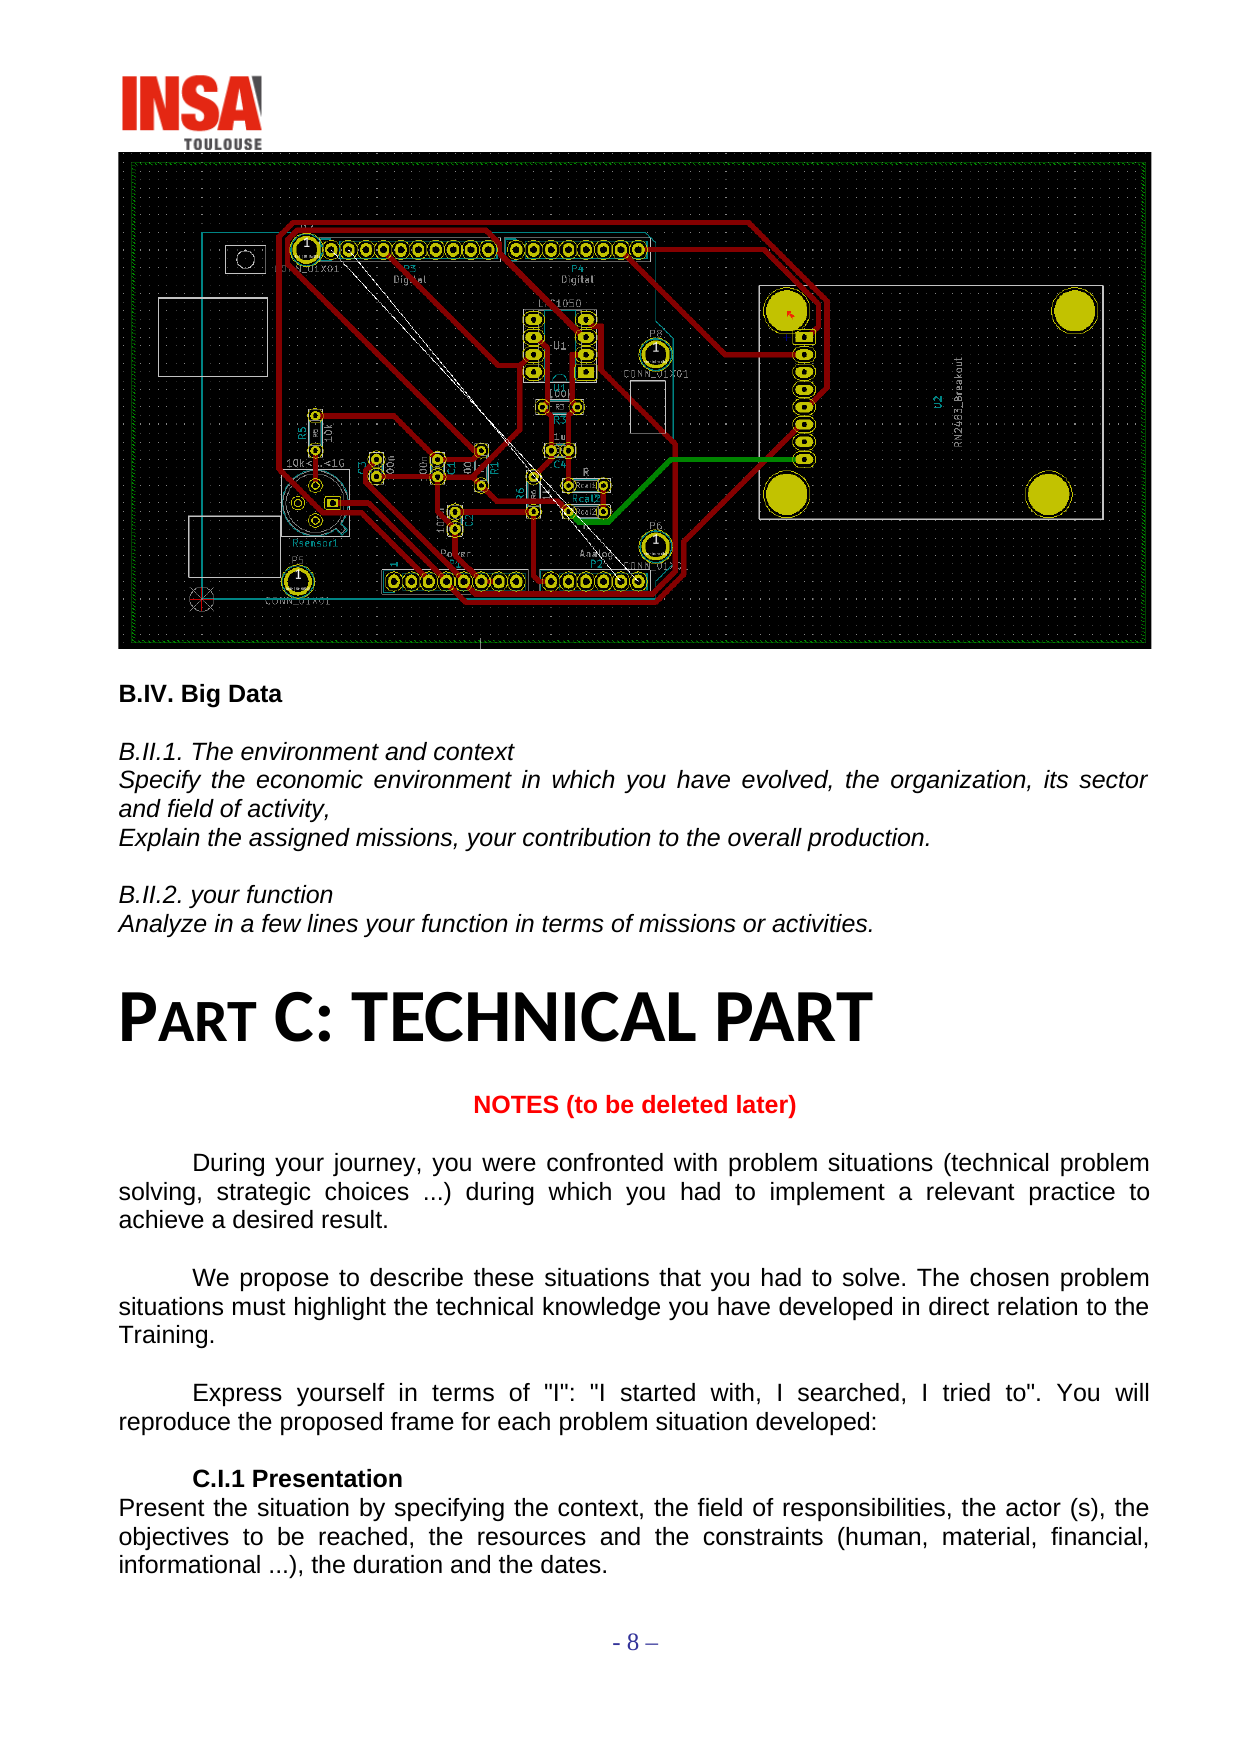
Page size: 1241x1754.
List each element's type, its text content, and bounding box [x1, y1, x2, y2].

text B.II.2. your function [118, 880, 1152, 909]
text During your journey, you were confronted with problem situations (technical problem solving, strategic choices ...) during which you had to implement a relevant practice to achieve a desired result. [118, 1148, 1152, 1234]
picture [118, 73, 1152, 649]
text Specify the economic environment in which you have evolved, the organization, its sector and field of activity, [118, 765, 1152, 823]
text We propose to describe these situations that you had to solve. The chosen problem situations must highlight the technical knowledge you have developed in direct relation to the Training. [118, 1263, 1152, 1349]
text Present the situation by specifying the context, the field of responsibilities, the actor (s), the objectives to be reached, the resources and the constraints (human, material, financial, informational ...), the duration and the dates. [118, 1493, 1152, 1579]
text Part C: TECHNICAL PART [118, 968, 1152, 1060]
text B.IV. Big Data [118, 679, 1152, 708]
text Analyze in a few lines your function in terms of missions or activities. [118, 909, 1152, 938]
text NOTES (to be deleted later) [118, 1090, 1152, 1119]
text Express yourself in terms of "I": "I started with, I searched, I tried to". You will reproduce the proposed frame for each problem situation developed: [118, 1378, 1152, 1435]
text Explain the assigned missions, your contribution to the overall production. [118, 823, 1152, 852]
text C.I.1 Presentation [192, 1464, 1152, 1493]
text B.II.1. The environment and context [118, 737, 1152, 765]
